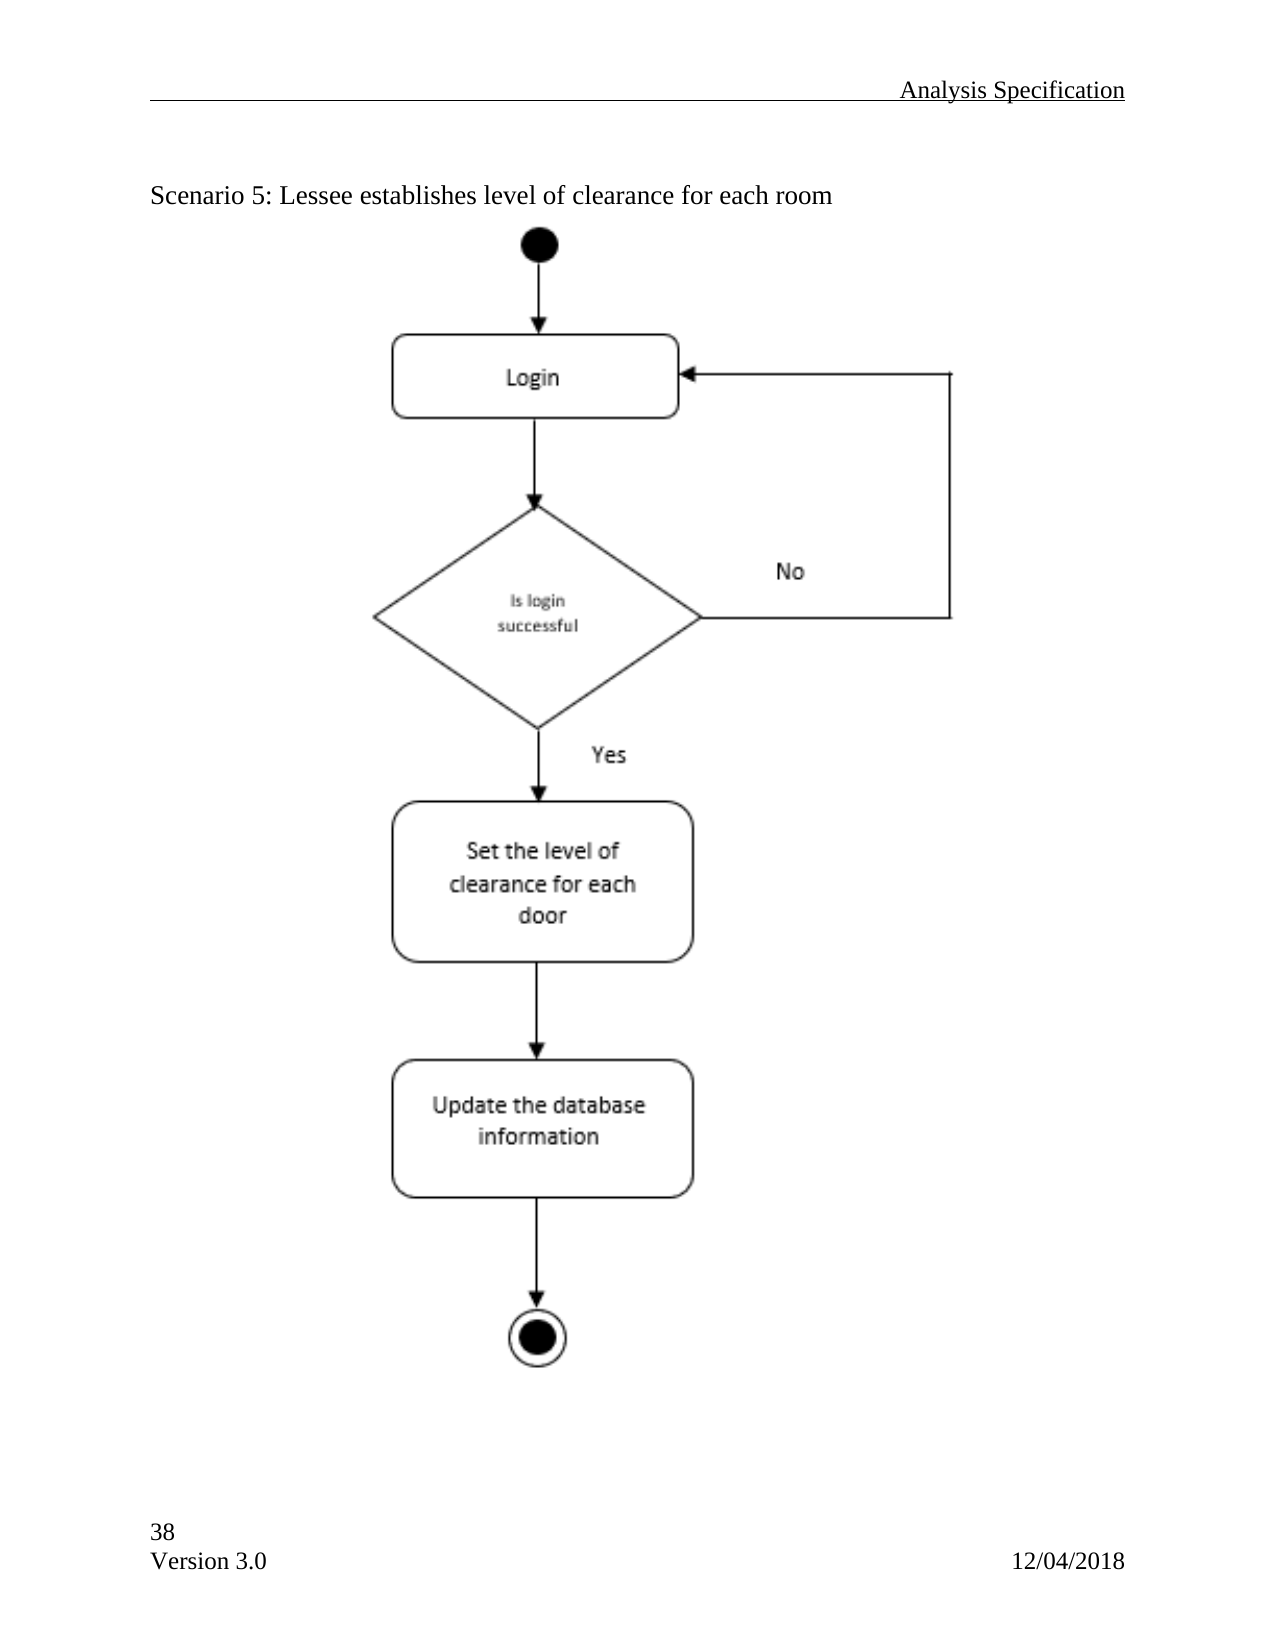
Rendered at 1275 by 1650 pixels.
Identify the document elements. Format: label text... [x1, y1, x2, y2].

text Scenario 5: Lessee establishes level of clearance for each room [150, 179, 1125, 210]
picture [150, 210, 1018, 1468]
